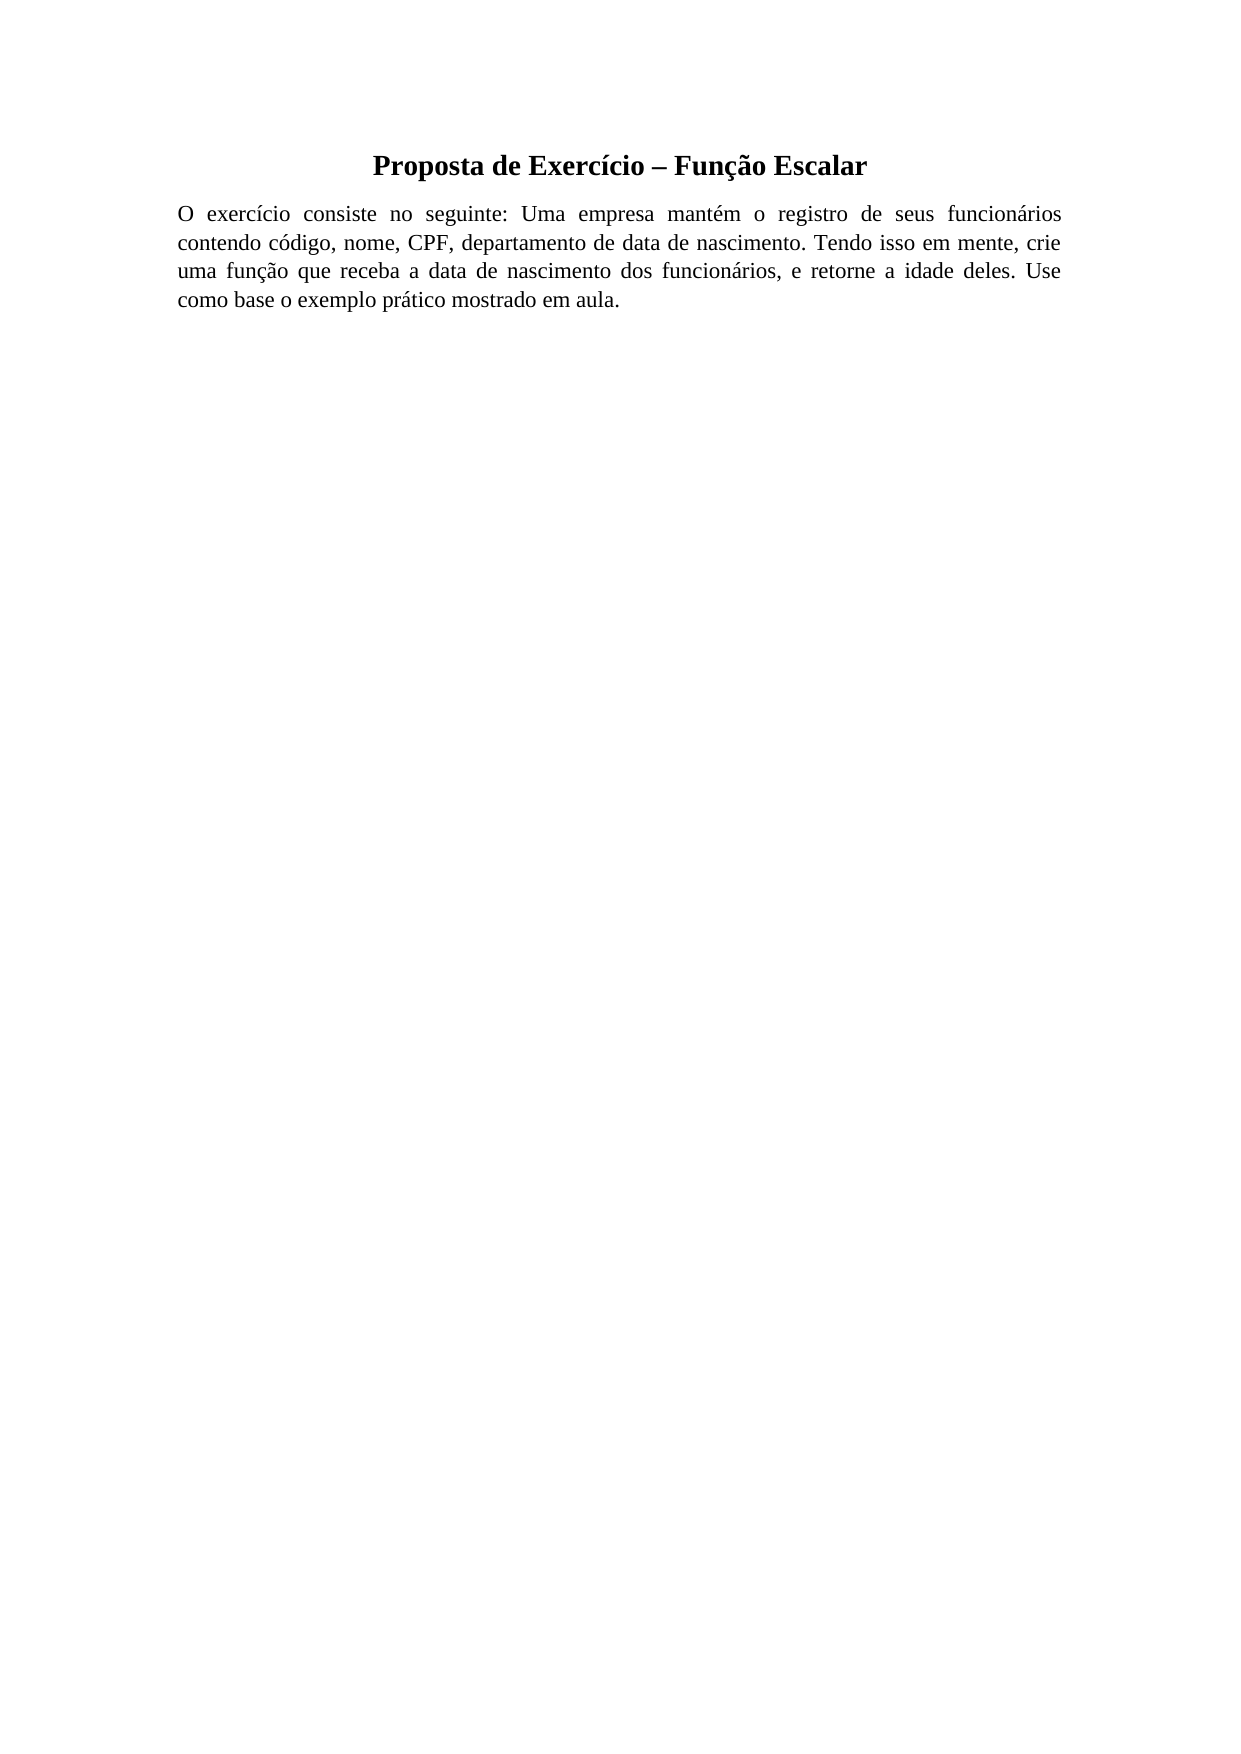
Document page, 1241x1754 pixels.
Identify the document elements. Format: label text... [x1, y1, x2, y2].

text O exercício consiste no seguinte: Uma empresa mantém o registro de seus funcionários contendo código, nome, CPF, departamento de data de nascimento. Tendo isso em mente, crie uma função que receba a data de nascimento dos funcionários, e retorne a idade deles. Use como base o exemplo prático mostrado em aula. [177, 200, 1063, 312]
text Proposta de Exercício – Função Escalar [177, 148, 1063, 181]
